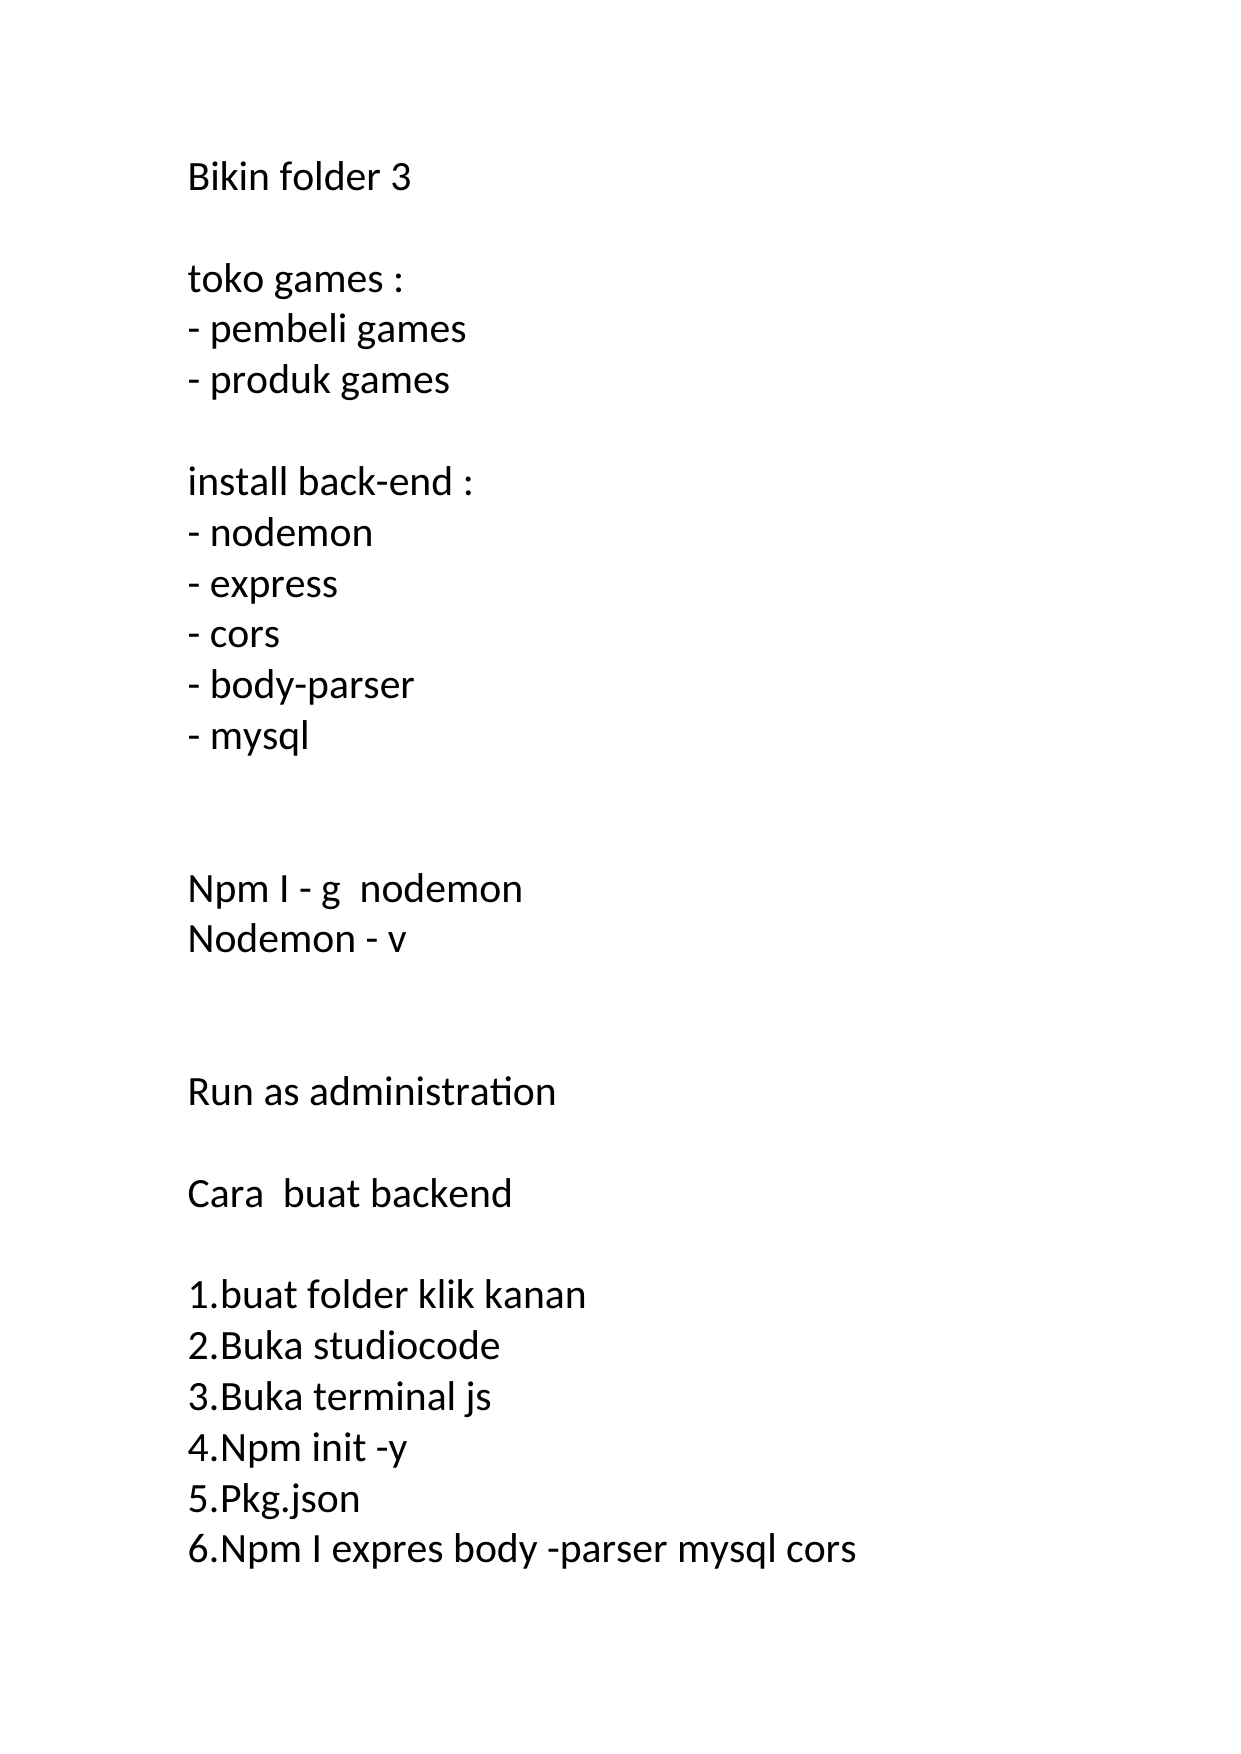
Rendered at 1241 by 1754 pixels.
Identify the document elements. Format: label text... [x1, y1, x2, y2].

text - mysql [187, 709, 1053, 760]
text - pembeli games [187, 302, 1053, 353]
text - body-parser [187, 658, 1053, 709]
list buat folder klik kanan [187, 1268, 1053, 1319]
text Cara buat backend [187, 1167, 1053, 1217]
list Npm I expres body -parser mysql cors [187, 1522, 1053, 1573]
list Buka studiocode [187, 1319, 1053, 1370]
list Buka terminal js [187, 1370, 1053, 1421]
text Nodemon - v [187, 912, 1053, 963]
text Npm I - g nodemon [187, 862, 1053, 912]
list Npm init -y [187, 1421, 1053, 1472]
text Run as administration [187, 1065, 1053, 1116]
text - nodemon [187, 506, 1053, 557]
text - express [187, 557, 1053, 607]
text install back-end : [187, 455, 1053, 506]
text Bikin folder 3 [187, 150, 1053, 201]
text - cors [187, 607, 1053, 658]
list Pkg.json [187, 1472, 1053, 1522]
text toko games : [187, 252, 1053, 302]
text - produk games [187, 353, 1053, 404]
